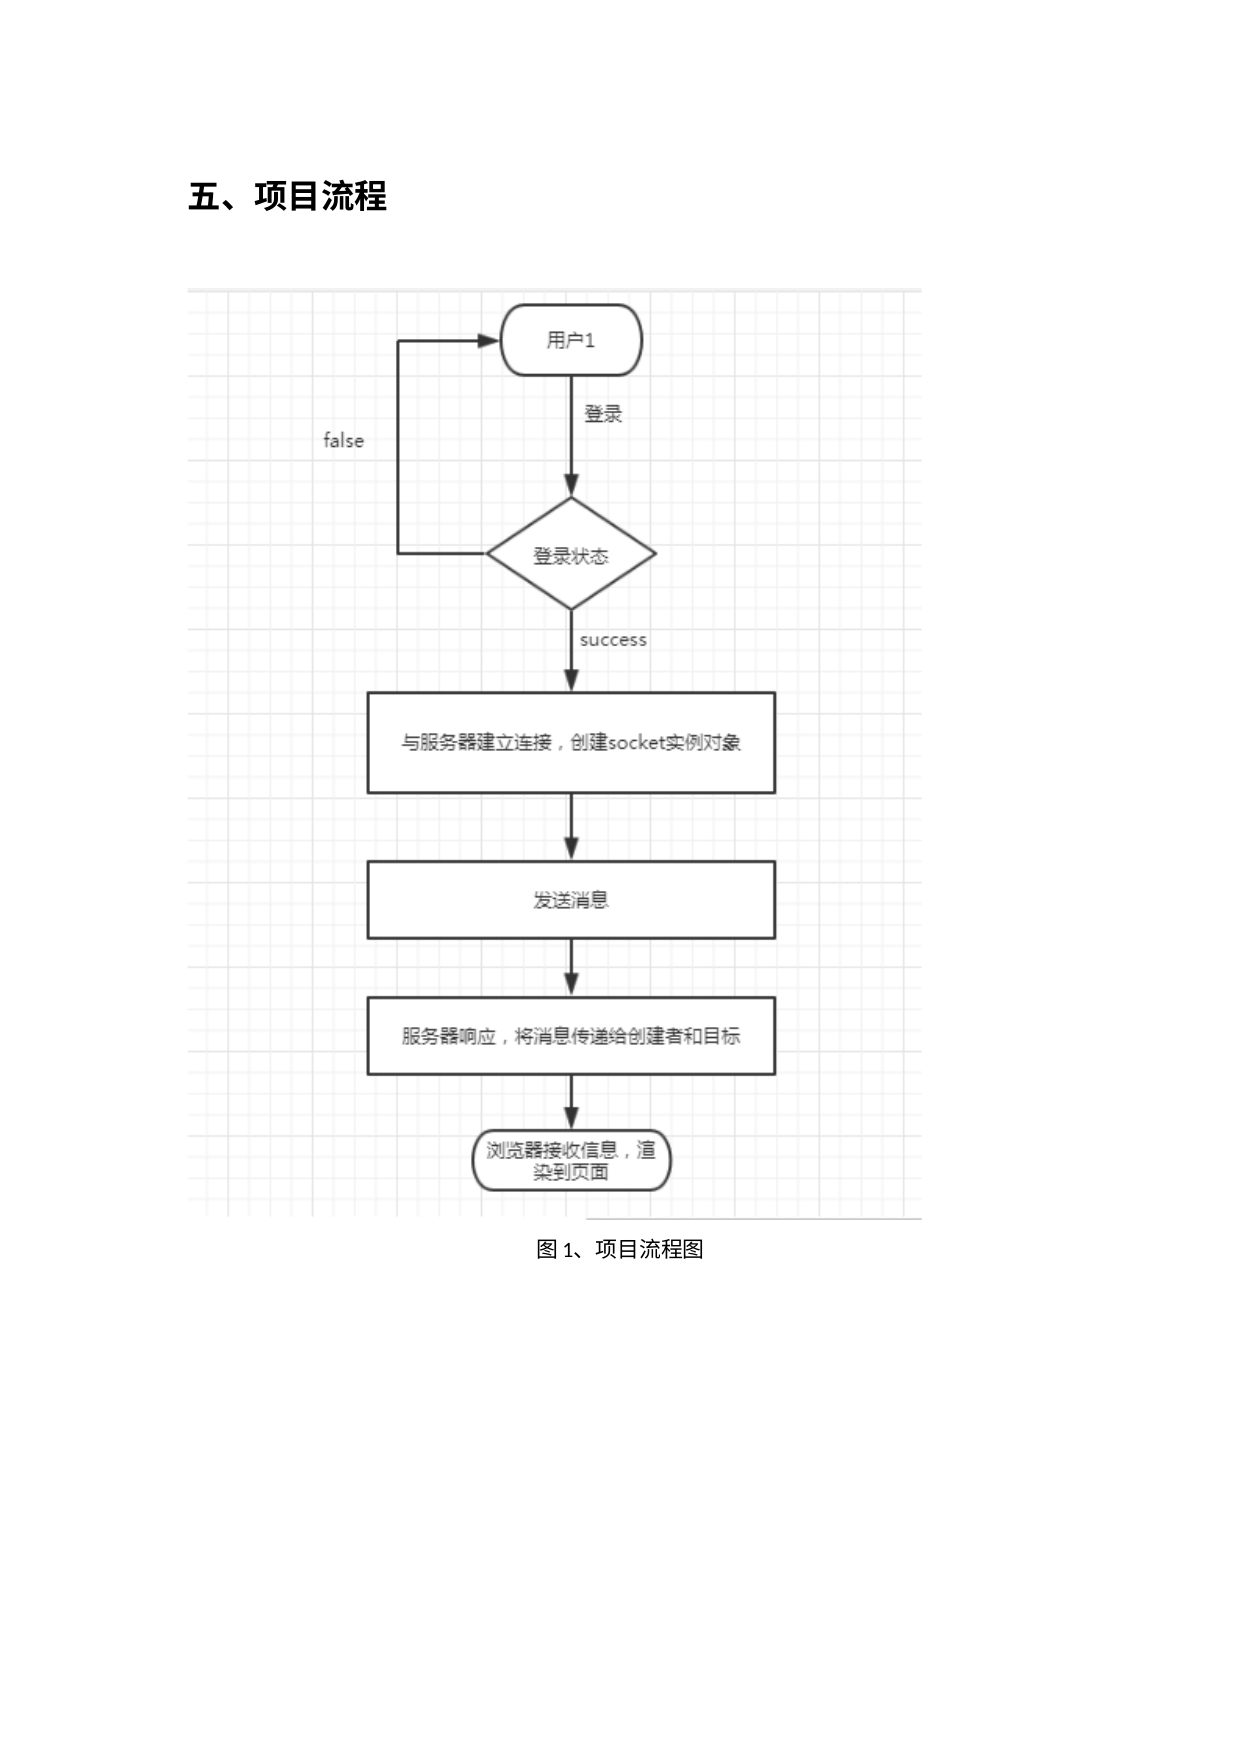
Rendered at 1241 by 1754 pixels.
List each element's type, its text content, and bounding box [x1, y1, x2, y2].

picture [187, 288, 922, 1220]
subtitle 项目流程 [187, 162, 1053, 227]
list 图1、项目流程图 [187, 1231, 1053, 1264]
